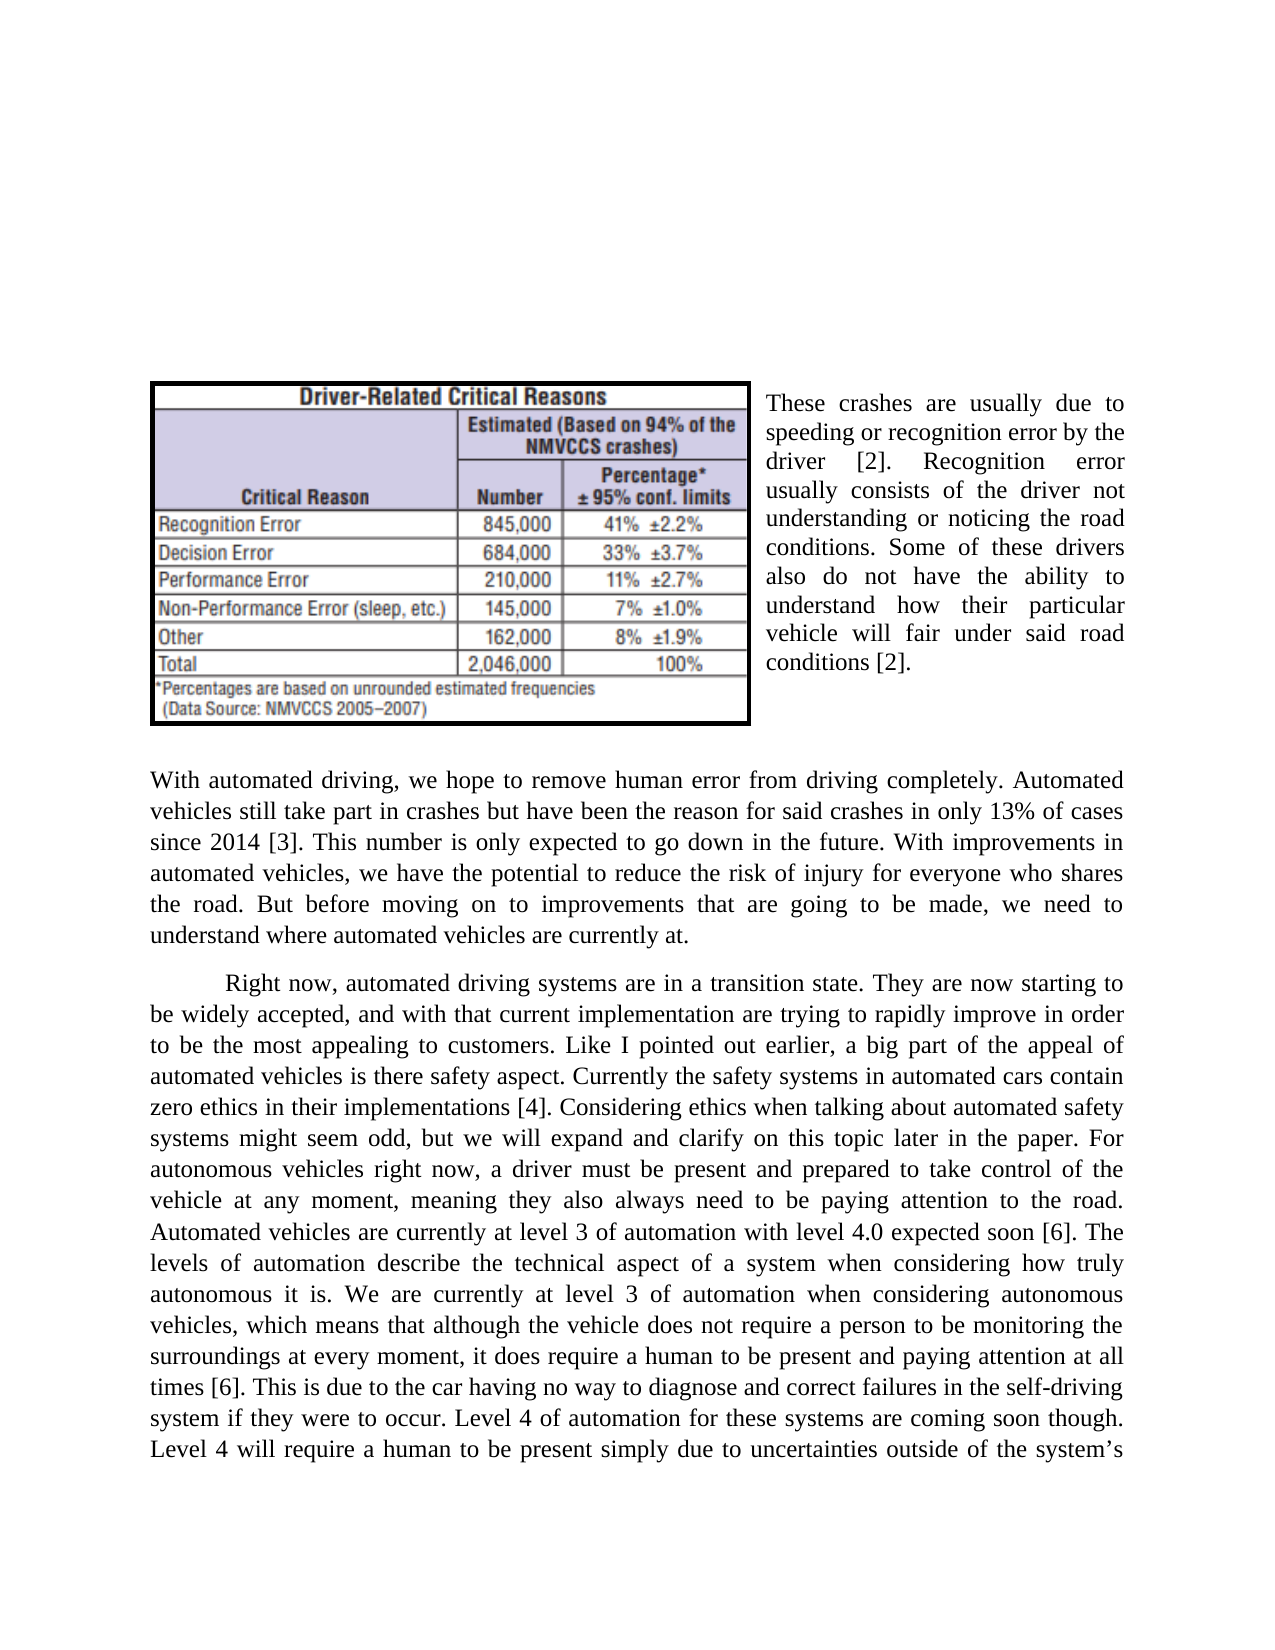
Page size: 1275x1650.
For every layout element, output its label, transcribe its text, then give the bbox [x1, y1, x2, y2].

picture [155, 386, 747, 721]
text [150, 968, 1125, 1463]
text These crashes are usually due to speeding or recognition error by the driver [2]. Recognition error usually consists of the driver not understanding or noticing the road conditions. Some of these drivers also do not have the ability to understand how their particular vehicle will fair under said road conditions [2]. [751, 388, 1125, 676]
text With automated driving, we hope to remove human error from driving completely. Automated vehicles still take part in crashes but have been the reason for said crashes in only 13% of cases since 2014 [3]. This number is only expected to go down in the future. With improvements in automated vehicles, we have the potential to reduce the risk of injury for everyone who shares the road. But before moving on to improvements that are going to be made, we need to understand where automated vehicles are currently at. [150, 765, 1125, 949]
